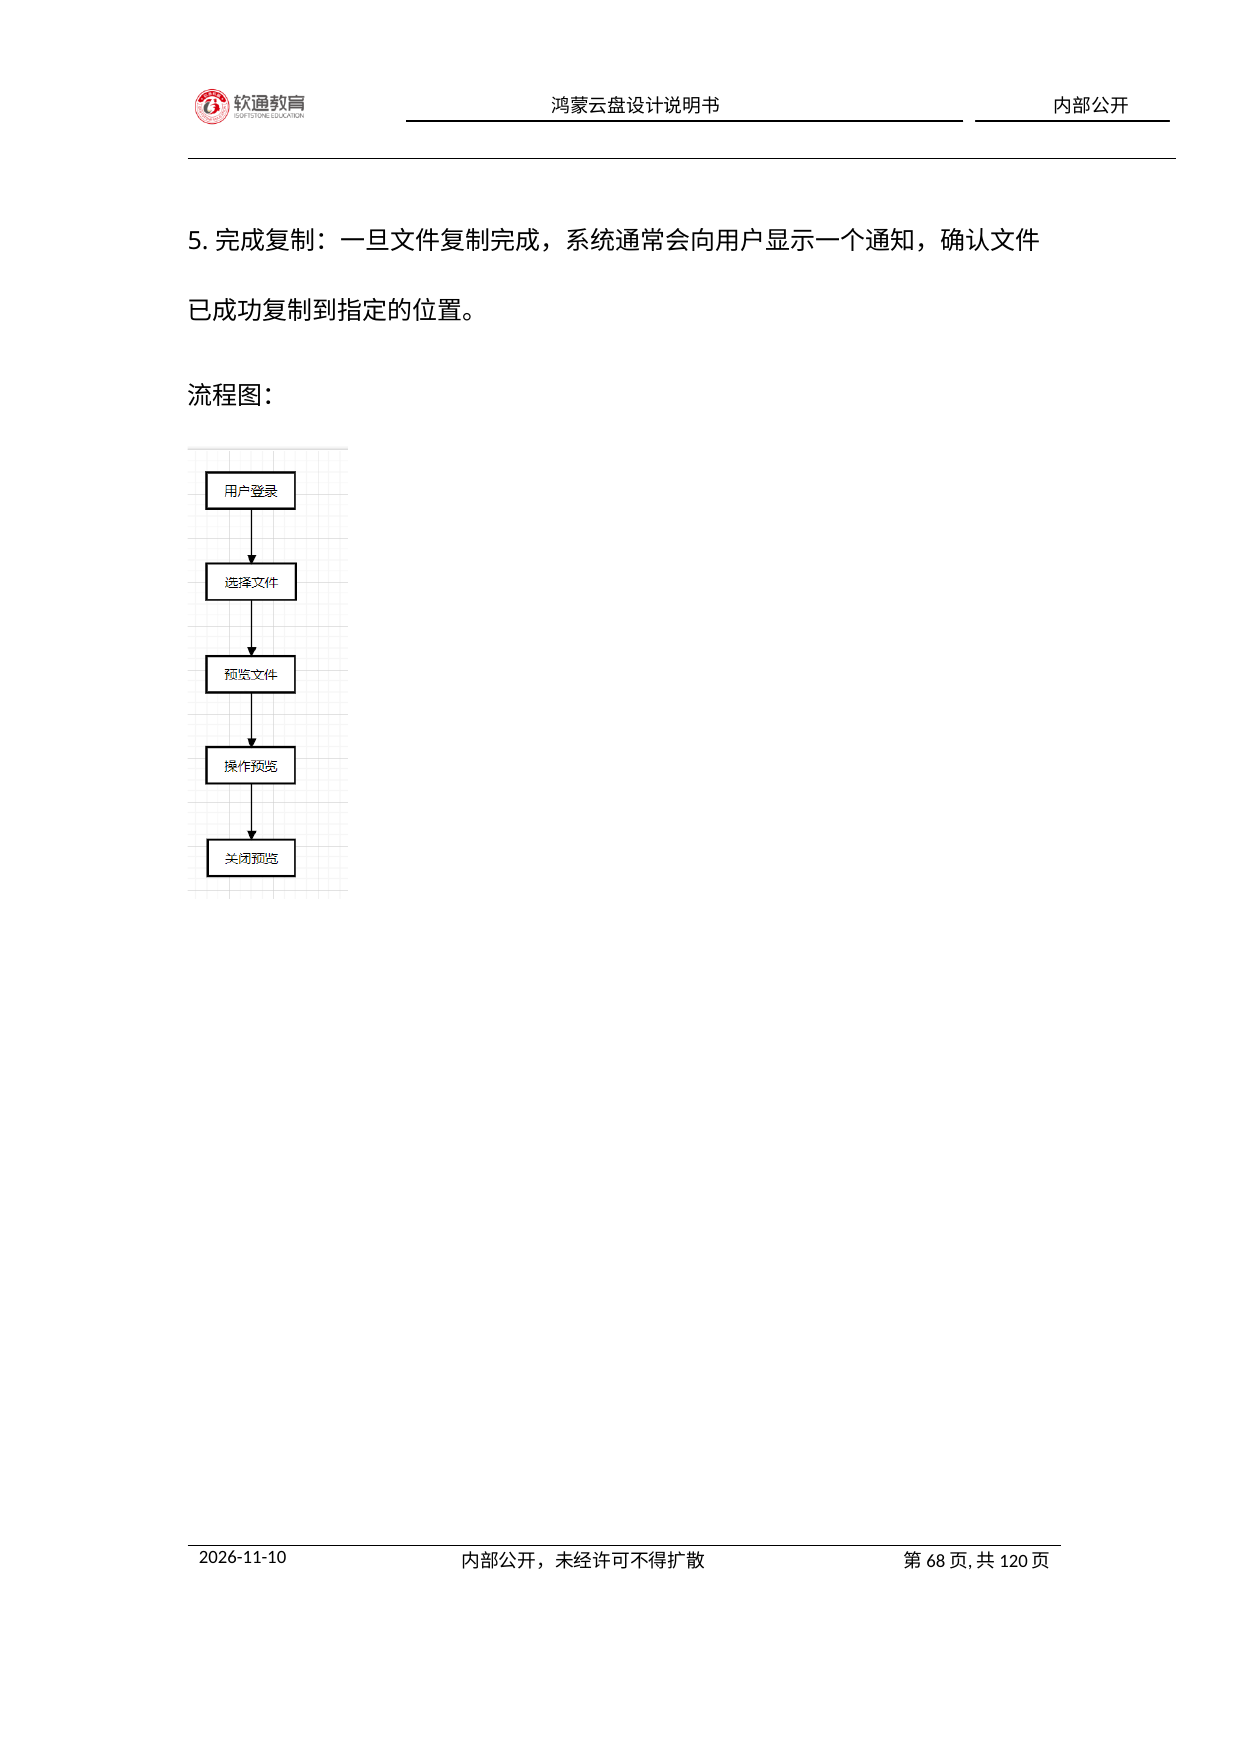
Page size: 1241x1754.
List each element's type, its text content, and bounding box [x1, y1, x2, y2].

list 5. 完成复制：一旦文件复制完成，系统通常会向用户显示一个通知，确认文件已成功复制到指定的位置。 [187, 206, 1053, 341]
picture [187, 446, 348, 899]
picture [193, 88, 306, 125]
list 流程图： [187, 361, 1053, 426]
